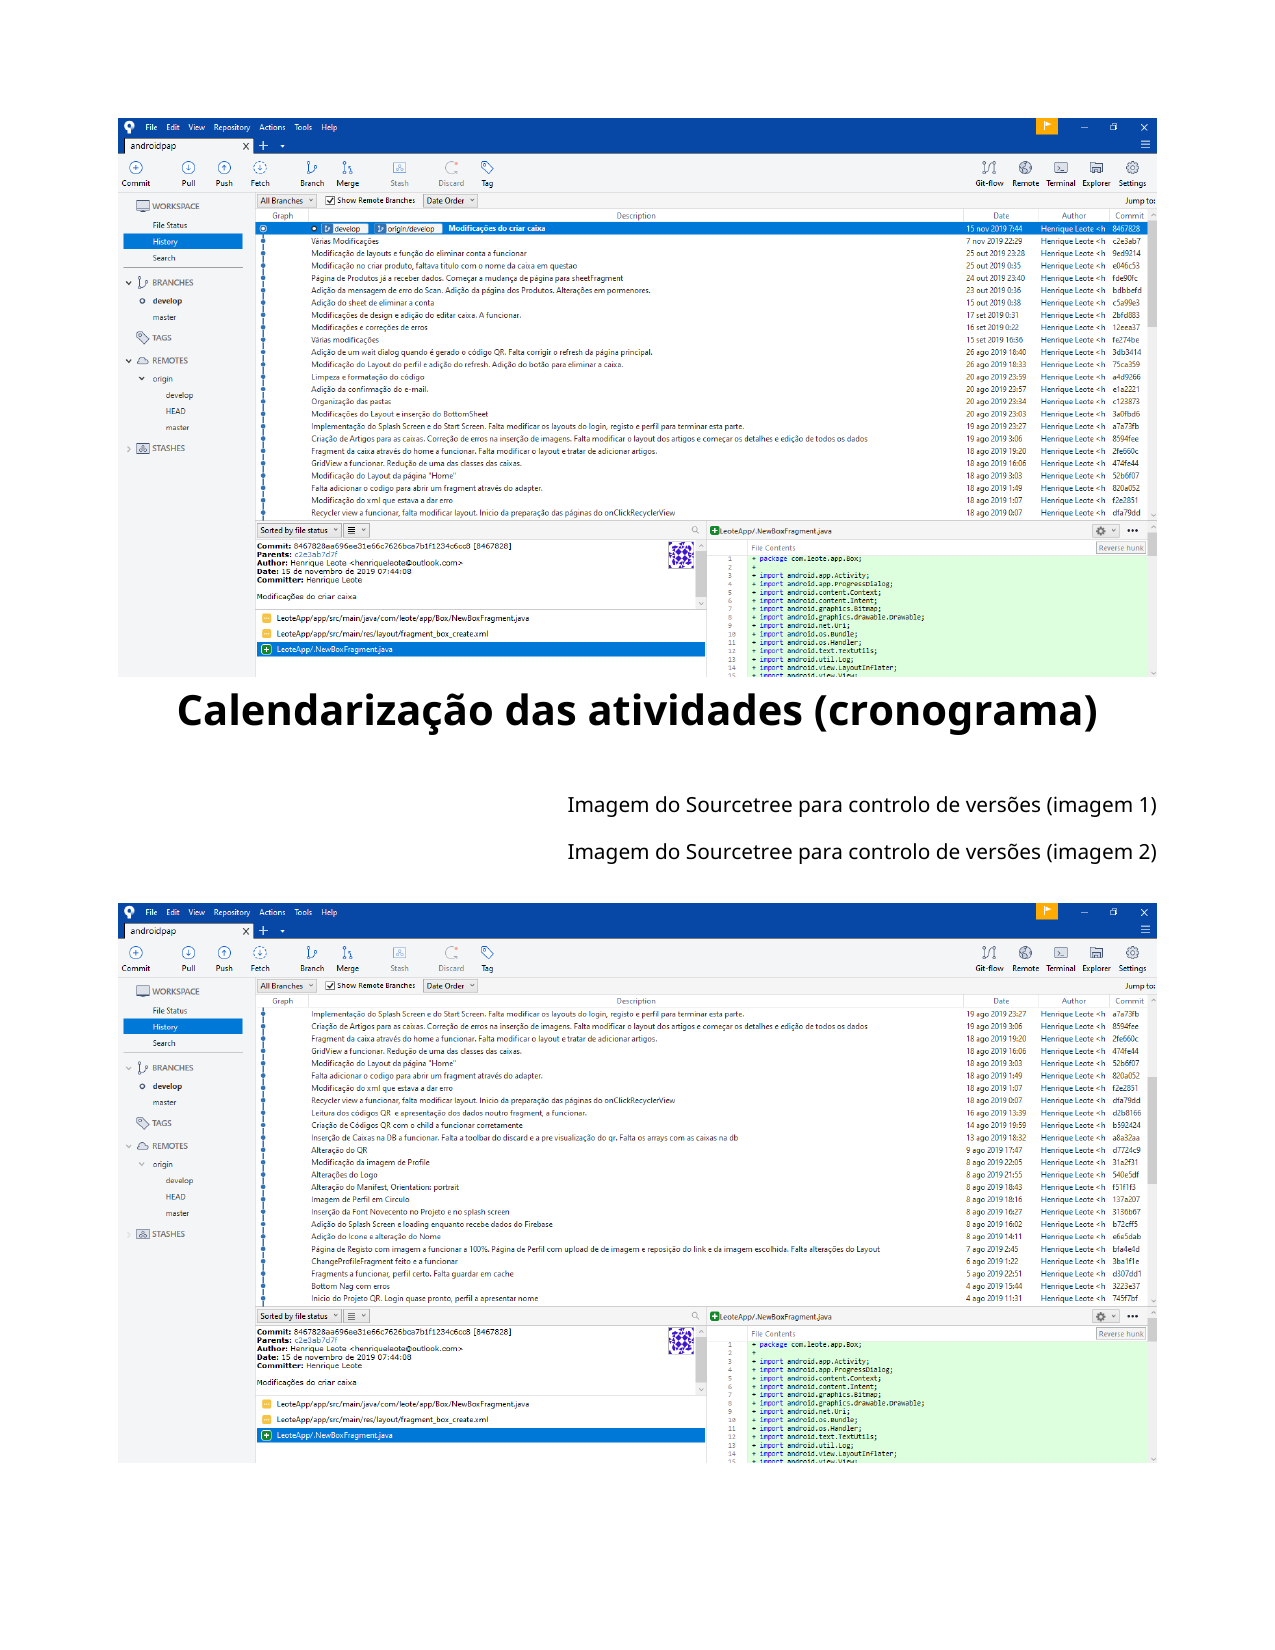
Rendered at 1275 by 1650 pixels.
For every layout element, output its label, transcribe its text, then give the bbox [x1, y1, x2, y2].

subtitle Calendarização das atividades (cronograma) [118, 677, 1157, 738]
picture [118, 118, 1157, 677]
text Imagem do Sourcetree para controlo de versões (imagem 2) [118, 837, 1157, 866]
text Imagem do Sourcetree para controlo de versões (imagem 1) [118, 790, 1157, 818]
picture [118, 903, 1157, 1463]
